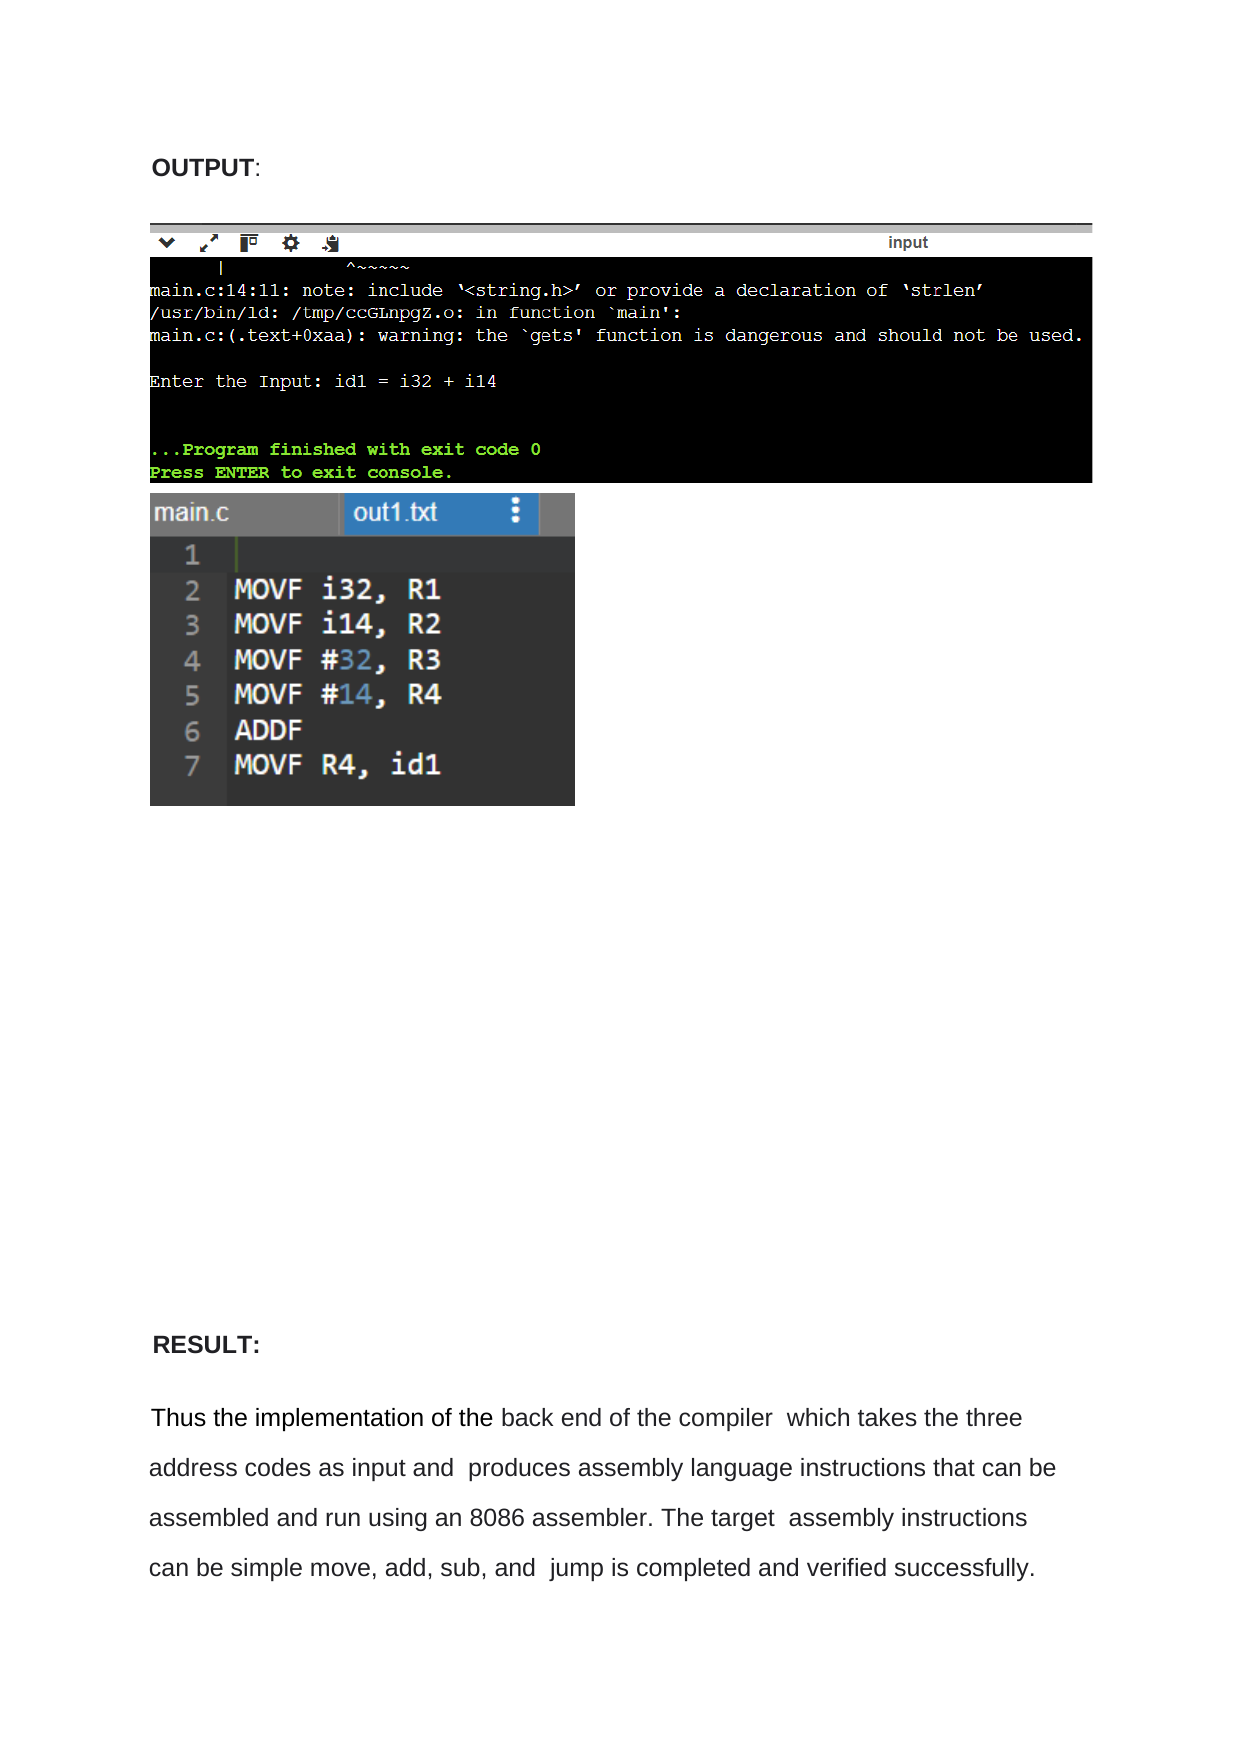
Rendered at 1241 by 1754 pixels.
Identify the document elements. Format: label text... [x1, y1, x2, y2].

picture [150, 493, 575, 806]
text OUTPUT: [151, 153, 1092, 182]
text Thus the implementation of the back end of the compiler which takes the three address codes as input and produces assembly language instructions that can be assembled and run using an 8086 assembler. The target assembly instructions can be simple move, add, sub, and jump is completed and verified successfully. [149, 1402, 1072, 1582]
text RESULT: [152, 1330, 1092, 1359]
picture [150, 223, 1093, 483]
